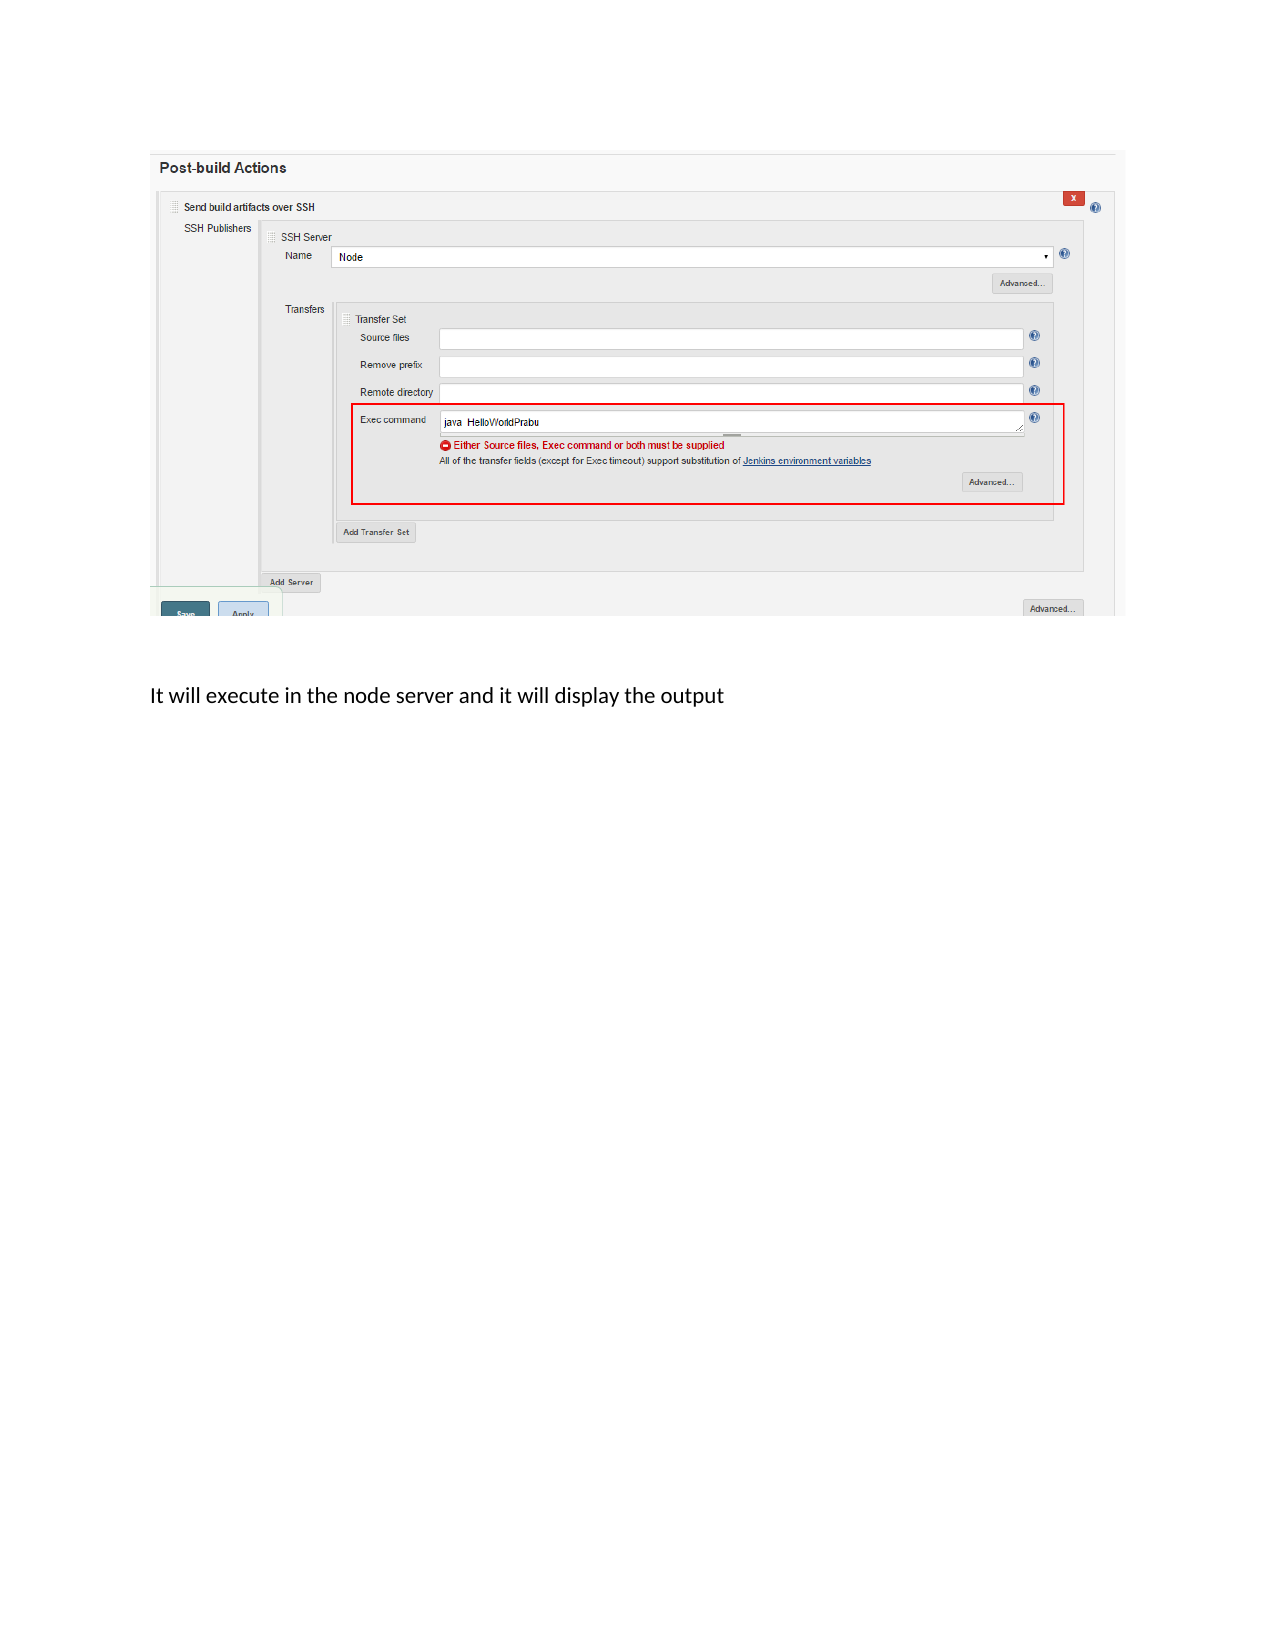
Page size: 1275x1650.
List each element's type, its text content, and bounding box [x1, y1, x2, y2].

picture [150, 150, 1125, 616]
text It will execute in the node server and it will display the output [150, 681, 1125, 709]
